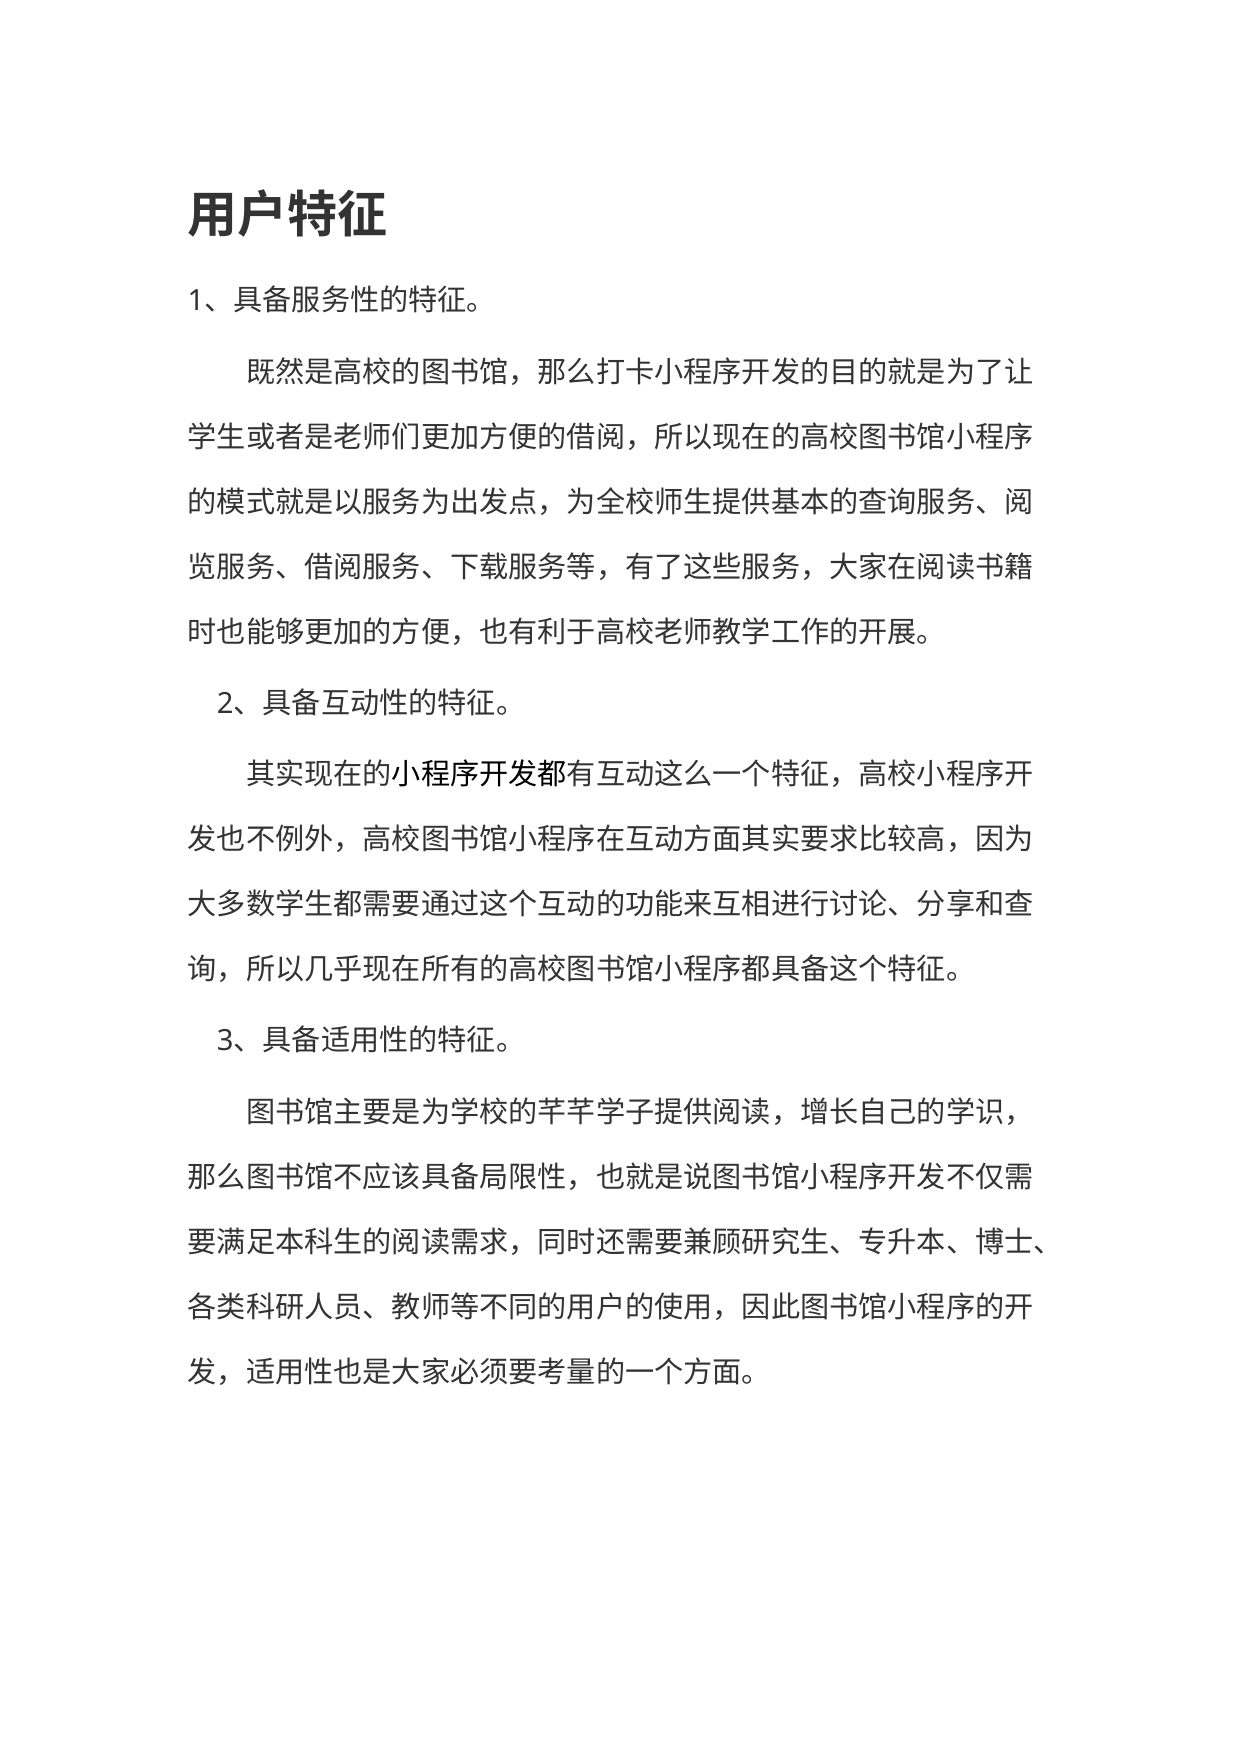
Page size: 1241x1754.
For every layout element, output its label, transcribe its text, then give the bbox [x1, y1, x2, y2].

text 图书馆主要是为学校的芊芊学子提供阅读，增长自己的学识，那么图书馆不应该具备局限性，也就是说图书馆小程序开发不仅需要满足本科生的阅读需求，同时还需要兼顾研究生、专升本、博士、各类科研人员、教师等不同的用户的使用，因此图书馆小程序的开发，适用性也是大家必须要考量的一个方面。 [187, 1077, 1053, 1402]
text 2、具备互动性的特征。 [187, 668, 1053, 733]
text 3、具备适用性的特征。 [187, 1006, 1053, 1071]
text 既然是高校的图书馆，那么打卡小程序开发的目的就是为了让学生或者是老师们更加方便的借阅，所以现在的高校图书馆小程序的模式就是以服务为出发点，为全校师生提供基本的查询服务、阅览服务、借阅服务、下载服务等，有了这些服务，大家在阅读书籍时也能够更加的方便，也有利于高校老师教学工作的开展。 [187, 337, 1053, 662]
text 1、具备服务性的特征。 [187, 266, 1053, 331]
text 用户特征 [187, 162, 1053, 259]
text 其实现在的小程序开发都有互动这么一个特征，高校小程序开发也不例外，高校图书馆小程序在互动方面其实要求比较高，因为大多数学生都需要通过这个互动的功能来互相进行讨论、分享和查询，所以几乎现在所有的高校图书馆小程序都具备这个特征。 [187, 739, 1053, 999]
